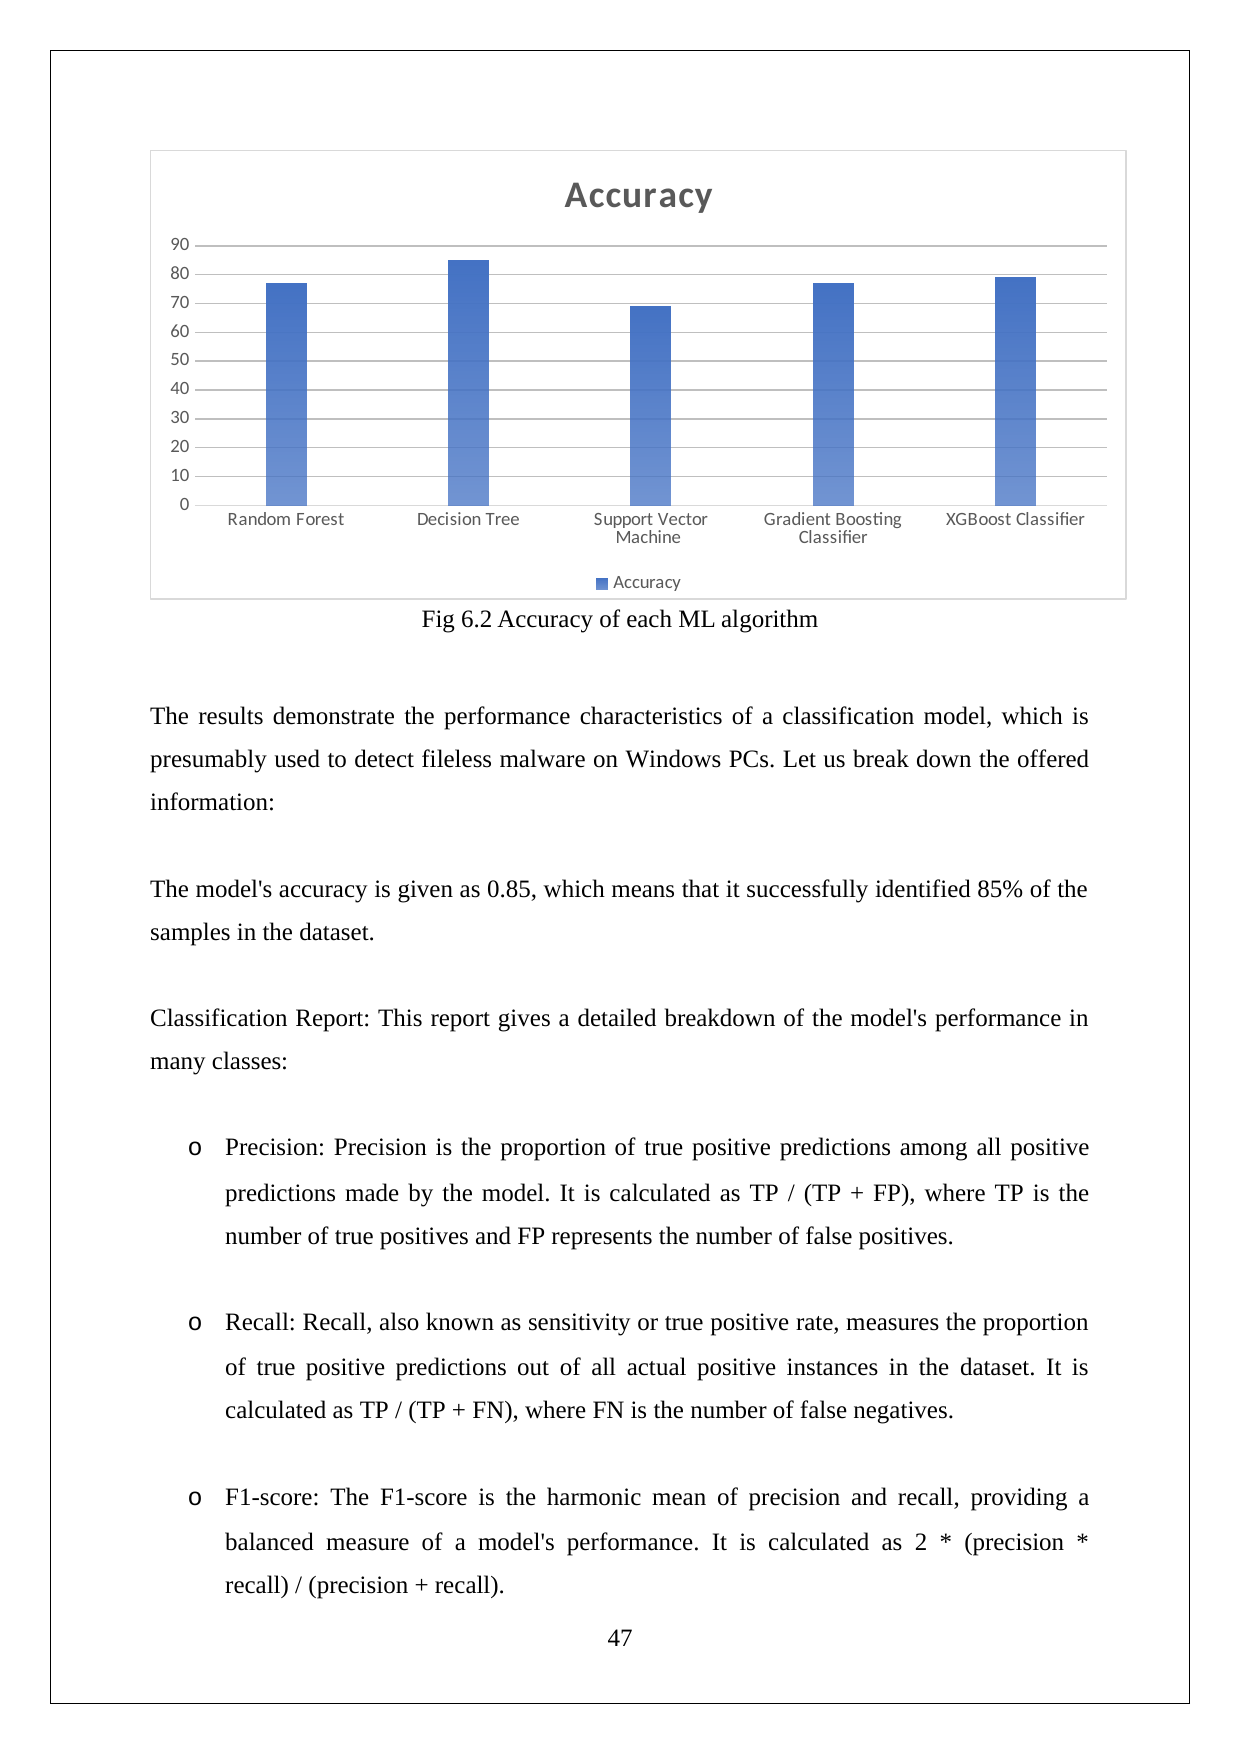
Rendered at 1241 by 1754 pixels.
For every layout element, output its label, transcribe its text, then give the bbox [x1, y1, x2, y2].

list F1-score: The F1-score is the harmonic mean of precision and recall, providing a balanced measure of a model's performance. It is calculated as 2 * (precision * recall) / (precision + recall). [187, 1482, 1090, 1599]
text Classification Report: This report gives a detailed breakdown of the model's performance in many classes: [150, 1003, 1090, 1075]
text The results demonstrate the performance characteristics of a classification model, which is presumably used to detect fileless malware on Windows PCs. Let us break down the offered information: The model's accuracy is given as 0.85, which means that it successfully identified 85% of the samples in the dataset. [150, 701, 1090, 946]
list Precision: Precision is the proportion of true positive predictions among all positive predictions made by the model. It is calculated as TP / (TP + FP), where TP is the number of true positives and FP represents the number of false positives. [187, 1132, 1090, 1249]
text Fig 6.2 Accuracy of each ML algorithm [150, 604, 1090, 632]
list Recall: Recall, also known as sensitivity or true positive rate, measures the proportion of true positive predictions out of all actual positive instances in the dataset. It is calculated as TP / (TP + FN), where FN is the number of false negatives. [187, 1307, 1090, 1424]
